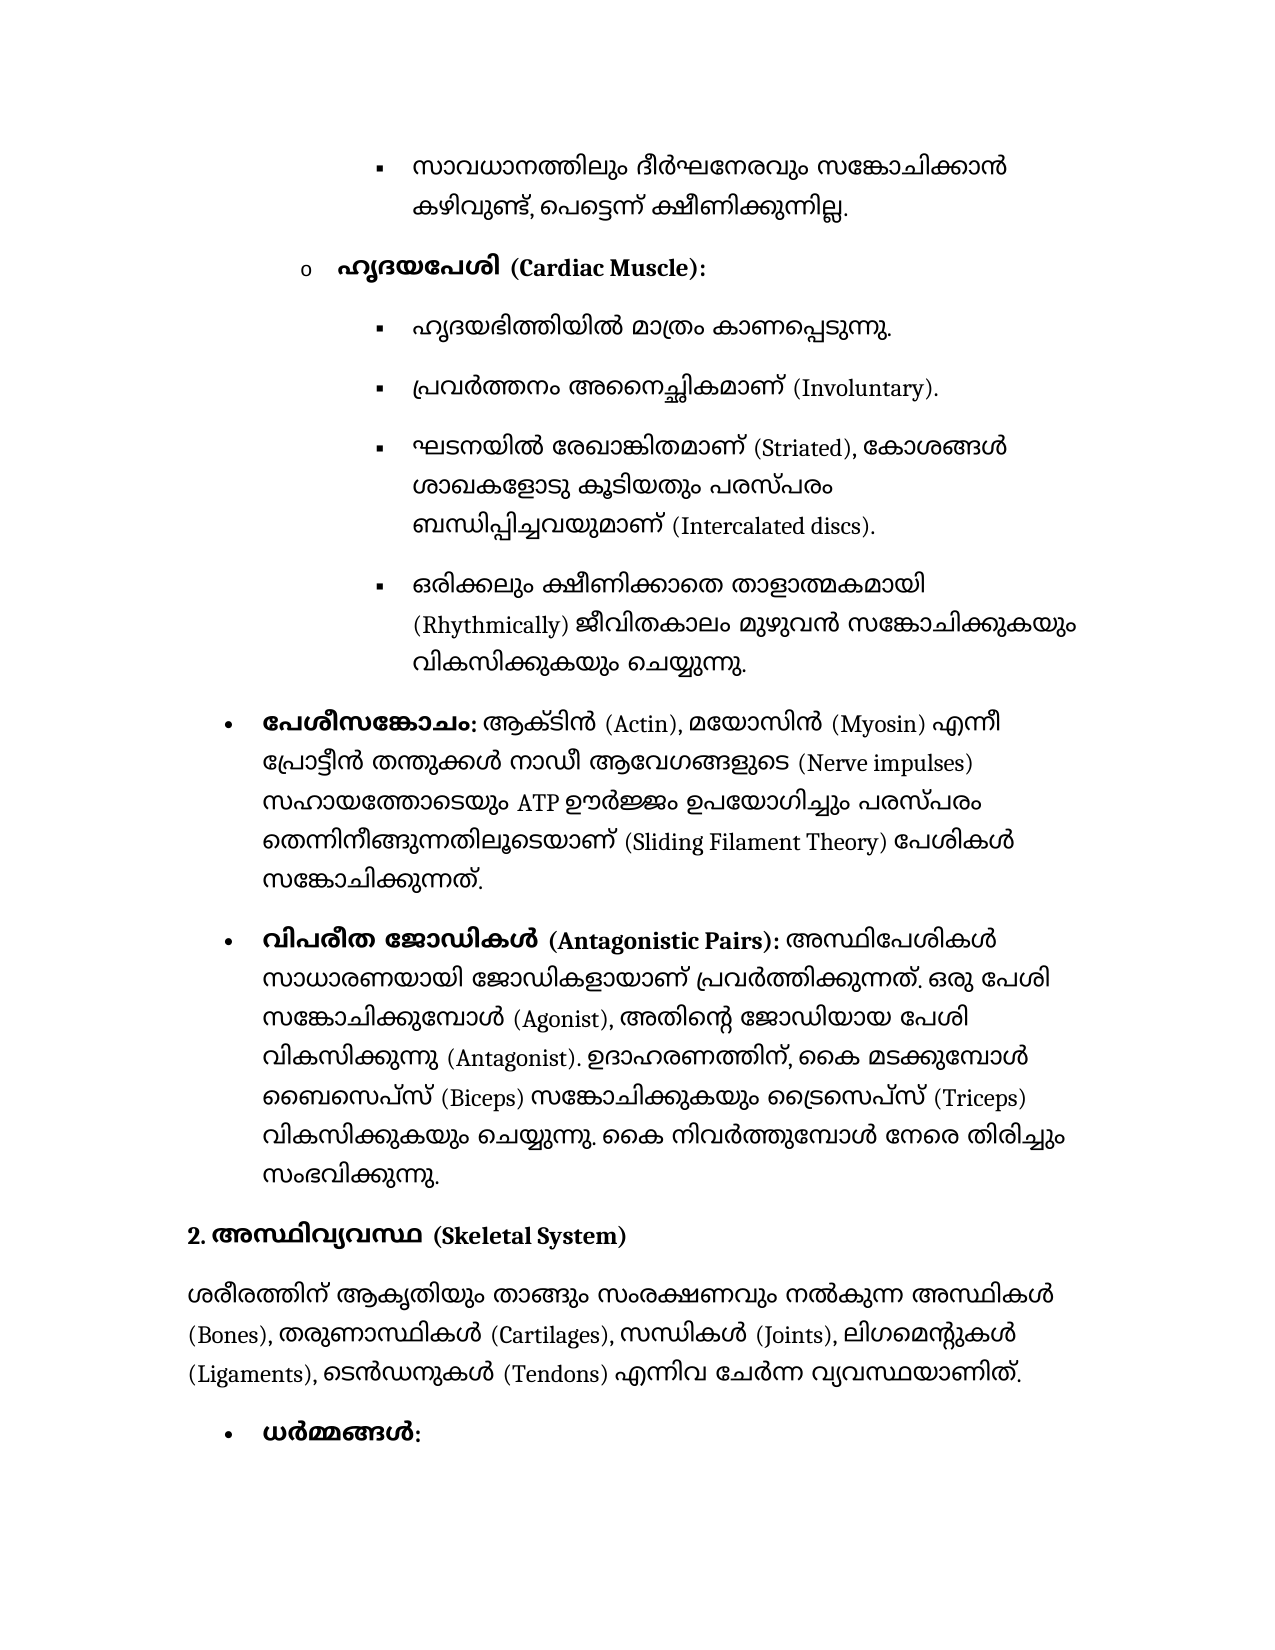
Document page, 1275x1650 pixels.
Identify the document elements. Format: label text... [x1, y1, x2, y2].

list ധർമ്മങ്ങൾ: [225, 1416, 1087, 1450]
list വിപരീത ജോഡികൾ (Antagonistic Pairs): അസ്ഥിപേശികൾ സാധാരണയായി ജോഡികളായാണ് പ്രവർത്തിക്കുന്നത്. ഒരു പേശി സങ്കോചിക്കുമ്പോൾ (Agonist), അതിൻ്റെ ജോഡിയായ പേശി വികസിക്കുന്നു (Antagonist). ഉദാഹരണത്തിന്, കൈ മടക്കുമ്പോൾ ബൈസെപ്സ് (Biceps) സങ്കോചിക്കുകയും ട്രൈസെപ്സ് (Triceps) വികസിക്കുകയും ചെയ്യുന്നു. കൈ നിവർത്തുമ്പോൾ നേരെ തിരിച്ചും സംഭവിക്കുന്നു. [225, 922, 1087, 1192]
list ഹൃദയഭിത്തിയിൽ മാത്രം കാണപ്പെടുന്നു. [375, 309, 1087, 343]
text 2. അസ്ഥിവ്യവസ്ഥ (Skeletal System) [187, 1217, 1087, 1252]
list ഘടനയിൽ രേഖാങ്കിതമാണ് (Striated), കോശങ്ങൾ ശാഖകളോടു കൂടിയതും പരസ്പരം ബന്ധിപ്പിച്ചവയുമാണ് (Intercalated discs). [375, 429, 1087, 542]
text ശരീരത്തിന് ആകൃതിയും താങ്ങും സംരക്ഷണവും നൽകുന്ന അസ്ഥികൾ (Bones), തരുണാസ്ഥികൾ (Cartilages), സന്ധികൾ (Joints), ലിഗമെൻ്റുകൾ (Ligaments), ടെൻഡനുകൾ (Tendons) എന്നിവ ചേർന്ന വ്യവസ്ഥയാണിത്. [187, 1277, 1087, 1390]
list പ്രവർത്തനം അനൈച്ഛികമാണ് (Involuntary). [375, 369, 1087, 403]
list ഒരിക്കലും ക്ഷീണിക്കാതെ താളാത്മകമായി (Rhythmically) ജീവിതകാലം മുഴുവൻ സങ്കോചിക്കുകയും വികസിക്കുകയും ചെയ്യുന്നു. [375, 567, 1087, 680]
list പേശീസങ്കോചം: ആക്ടിൻ (Actin), മയോസിൻ (Myosin) എന്നീ പ്രോട്ടീൻ തന്തുക്കൾ നാഡീ ആവേഗങ്ങളുടെ (Nerve impulses) സഹായത്തോടെയും ATP ഊർജ്ജം ഉപയോഗിച്ചും പരസ്പരം തെന്നിനീങ്ങുന്നതിലൂടെയാണ് (Sliding Filament Theory) പേശികൾ സങ്കോചിക്കുന്നത്. [225, 706, 1087, 897]
list ഹൃദയപേശി (Cardiac Muscle): [300, 249, 1087, 283]
list സാവധാനത്തിലും ദീർഘനേരവും സങ്കോചിക്കാൻ കഴിവുണ്ട്, പെട്ടെന്ന് ക്ഷീണിക്കുന്നില്ല. [375, 150, 1087, 223]
